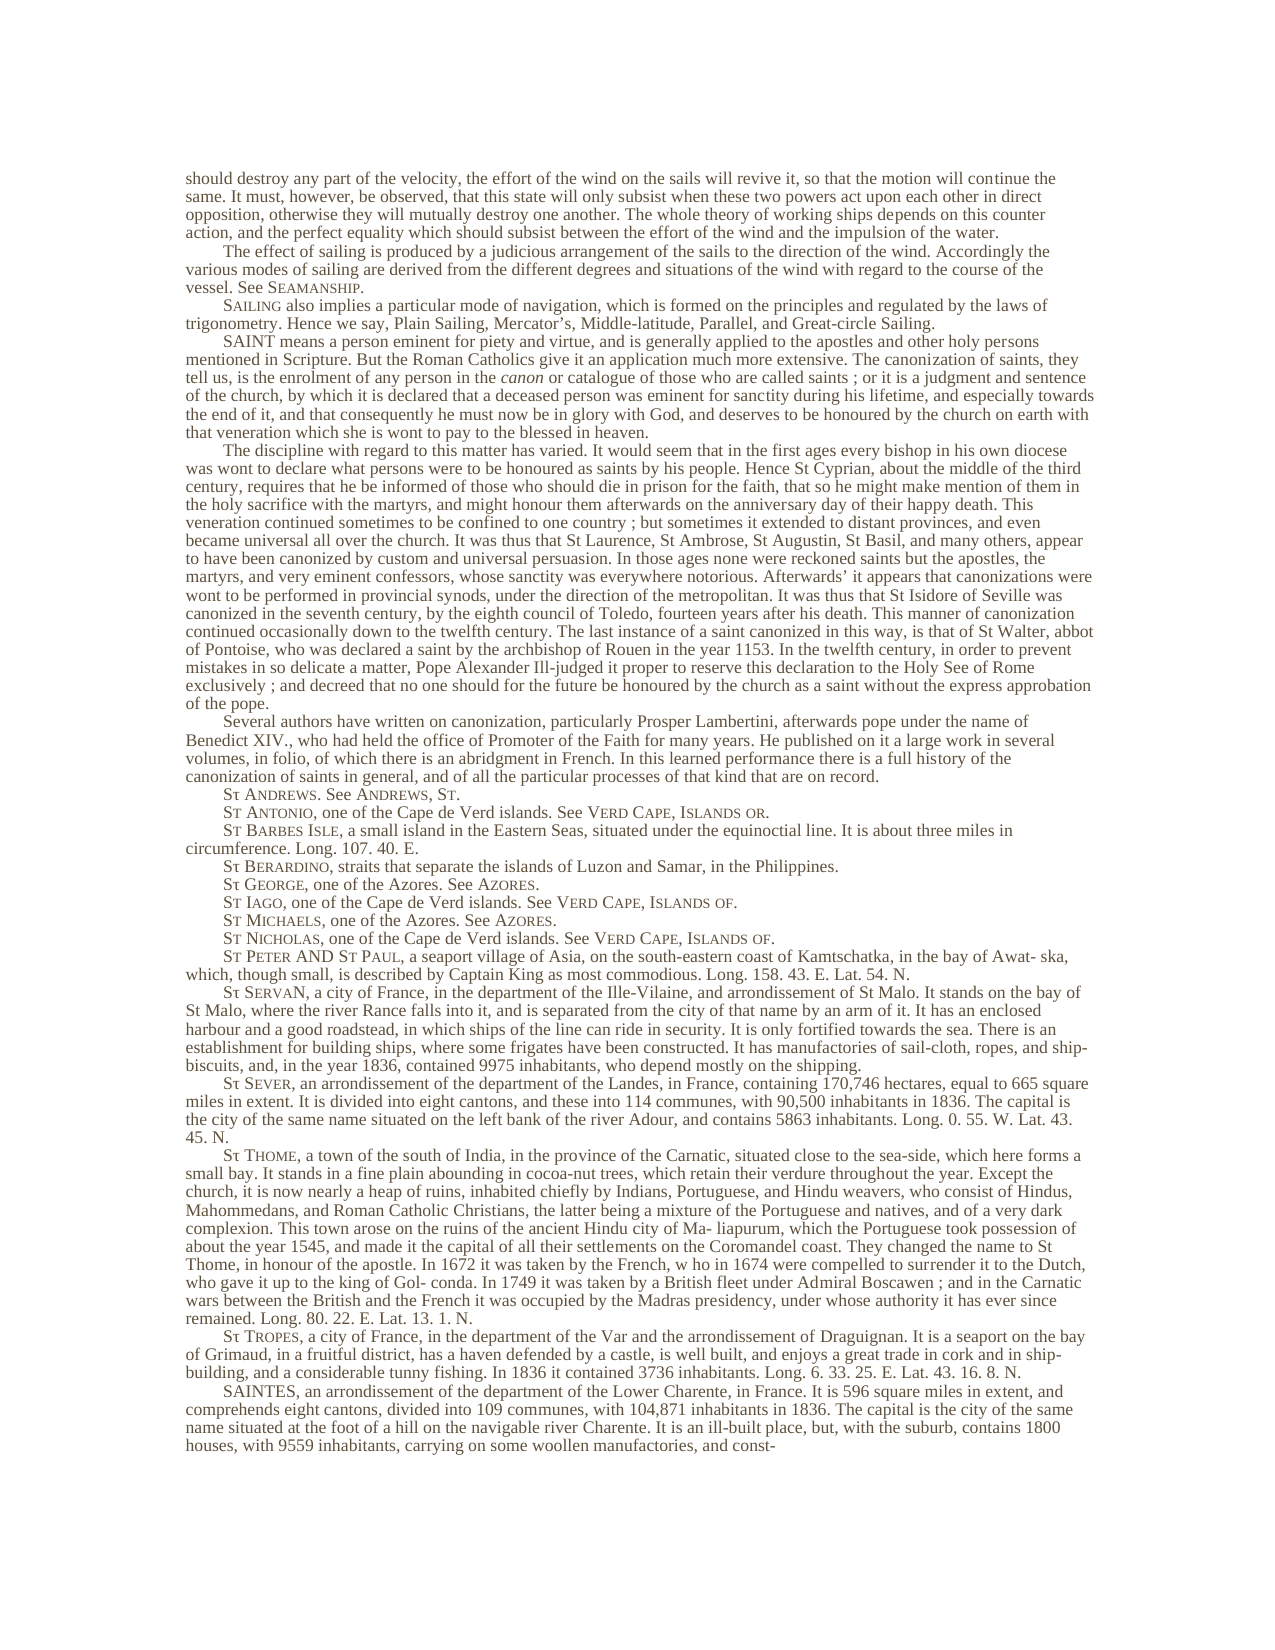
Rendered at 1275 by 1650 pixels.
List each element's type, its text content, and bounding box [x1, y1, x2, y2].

text SAINT means a person eminent for piety and virtue, and is generally applied to the apostles and other holy persons mentioned in Scripture. But the Roman Catholics give it an application much more extensive. The canonization of saints, they tell us, is the enrolment of any person in the canon or catalogue of those who are called saints ; or it is a judgment and sentence of the church, by which it is declared that a deceased person was eminent for sanctity during his lifetime, and especially towards the end of it, and that consequently he must now be in glory with God, and deserves to be honoured by the church on earth with that veneration which she is wont to pay to the blessed in heaven. [185, 333, 1096, 442]
text St Αντονιο, one of the Cape de Verd islands. See Verd Cape, Islands or. [185, 804, 1096, 822]
text Sailing also implies a particular mode of navigation, which is formed on the principles and regulated by the laws of trigonometry. Hence we say, Plain Sailing, Mercator’s, Middle-latitude, Parallel, and Great-circle Sailing. [185, 297, 1096, 333]
text SAINTES, an arrondissement of the department of the Lower Charente, in France. It is 596 square miles in extent, and comprehends eight cantons, divided into 109 communes, with 104,871 inhabitants in 1836. The capital is the city of the same name situated at the foot of a hill on the navigable river Charente. It is an ill-built place, but, with the suburb, contains 1800 houses, with 9559 inhabitants, carrying on some woollen manufactories, and const- [185, 1383, 1096, 1455]
text The discipline with regard to this matter has varied. It would seem that in the first ages every bishop in his own diocese was wont to declare what persons were to be honoured as saints by his people. Hence St Cyprian, about the middle of the third century, requires that he be informed of those who should die in prison for the faith, that so he might make mention of them in the holy sacrifice with the martyrs, and might honour them afterwards on the anniversary day of their happy death. This veneration continued sometimes to be confined to one country ; but sometimes it extended to distant provinces, and even became universal all over the church. It was thus that St Laurence, St Ambrose, St Augustin, St Basil, and many others, appear to have been canonized by custom and universal persuasion. In those ages none were reckoned saints but the apostles, the martyrs, and very eminent confessors, whose sanctity was everywhere notorious. Afterwards’ it appears that canonizations were wont to be performed in provincial synods, under the direction of the metropolitan. It was thus that St Isidore of Seville was canonized in the seventh century, by the eighth council of Toledo, fourteen years after his death. This manner of canonization continued occasionally down to the twelfth century. The last instance of a saint canonized in this way, is that of St Walter, abbot of Pontoise, who was declared a saint by the archbishop of Rouen in the year 1153. In the twelfth century, in order to prevent mistakes in so delicate a matter, Pope Alexander Ill-judged it proper to reserve this declaration to the Holy See of Rome exclusively ; and decreed that no one should for the future be honoured by the church as a saint without the express approbation of the pope. [185, 442, 1096, 713]
text St Michaels, one of the Azores. See Azores. [185, 912, 1096, 930]
text Several authors have written on canonization, particularly Prosper Lambertini, afterwards pope under the name of Benedict XIV., who had held the office of Promoter of the Faith for many years. He published on it a large work in several volumes, in folio, of which there is an abridgment in French. In this learned performance there is a full history of the canonization of saints in general, and of all the particular processes of that kind that are on record. [185, 713, 1096, 786]
text St Peter AND St Paul, a seaport village of Asia, on the south-eastern coast of Kamtschatka, in the bay of Awat- ska, which, though small, is described by Captain King as most commodious. Long. 158. 43. E. Lat. 54. N. [185, 948, 1096, 984]
text Sτ Thome, a town of the south of India, in the province of the Carnatic, situated close to the sea-side, which here forms a small bay. It stands in a fine plain abounding in cocoa-nut trees, which retain their verdure throughout the year. Except the church, it is now nearly a heap of ruins, inhabited chiefly by Indians, Portuguese, and Hindu weavers, who consist of Hindus, Mahommedans, and Roman Catholic Christians, the latter being a mixture of the Portuguese and natives, and of a very dark complexion. This town arose on the ruins of the ancient Hindu city of Ma- liapurum, which the Portuguese took possession of about the year 1545, and made it the capital of all their settlements on the Coromandel coast. They changed the name to St Thome, in honour of the apostle. In 1672 it was taken by the French, w ho in 1674 were compelled to surrender it to the Dutch, who gave it up to the king of Gol- conda. In 1749 it was taken by a British fleet under Admiral Boscawen ; and in the Carnatic wars between the British and the French it was occupied by the Madras presidency, under whose authority it has ever since remained. Long. 80. 22. E. Lat. 13. 1. N. [185, 1147, 1096, 1328]
text Sτ ServaN, a city of France, in the department of the Ille-Vilaine, and arrondissement of St Malo. It stands on the bay of St Malo, where the river Rance falls into it, and is separated from the city of that name by an arm of it. It has an enclosed harbour and a good roadstead, in which ships of the line can ride in security. It is only fortified towards the sea. There is an establishment for building ships, where some frigates have been constructed. It has manufactories of sail-cloth, ropes, and ship-biscuits, and, in the year 1836, contained 9975 inhabitants, who depend mostly on the shipping. [185, 984, 1096, 1075]
text Sτ Berardino, straits that separate the islands of Luzon and Samar, in the Philippines. [185, 858, 1096, 876]
text Sτ Andrews. See Andrews, St. [185, 786, 1096, 804]
text should destroy any part of the velocity, the effort of the wind on the sails will revive it, so that the motion will continue the same. It must, however, be observed, that this state will only subsist when these two powers act upon each other in direct opposition, otherwise they will mutually destroy one another. The whole theory of working ships depends on this counter action, and the perfect equality which should subsist between the effort of the wind and the impulsion of the water. [185, 170, 1096, 243]
text St Nicholas, one of the Cape de Verd islands. See Verd Cape, Islands of. [185, 930, 1096, 948]
text Sτ Tropes, a city of France, in the department of the Var and the arrondissement of Draguignan. It is a seaport on the bay of Grimaud, in a fruitful district, has a haven defended by a castle, is well built, and enjoys a great trade in cork and in ship-building, and a considerable tunny fishing. In 1836 it contained 3736 inhabitants. Long. 6. 33. 25. E. Lat. 43. 16. 8. N. [185, 1328, 1096, 1383]
text St Iago, one of the Cape de Verd islands. See Verd Cape, Islands of. [185, 894, 1096, 912]
text Sτ Sever, an arrondissement of the department of the Landes, in France, containing 170,746 hectares, equal to 665 square miles in extent. It is divided into eight cantons, and these into 114 communes, with 90,500 inhabitants in 1836. The capital is the city of the same name situated on the left bank of the river Adour, and contains 5863 inhabitants. Long. 0. 55. W. Lat. 43. 45. N. [185, 1075, 1096, 1147]
text Sτ George, one of the Azores. See Azores. [185, 876, 1096, 894]
text The effect of sailing is produced by a judicious arrangement of the sails to the direction of the wind. Accordingly the various modes of sailing are derived from the different degrees and situations of the wind with regard to the course of the vessel. See Seamanship. [185, 243, 1096, 297]
text St Barbes Isle, a small island in the Eastern Seas, situated under the equinoctial line. It is about three miles in circumference. Long. 107. 40. E. [185, 822, 1096, 858]
